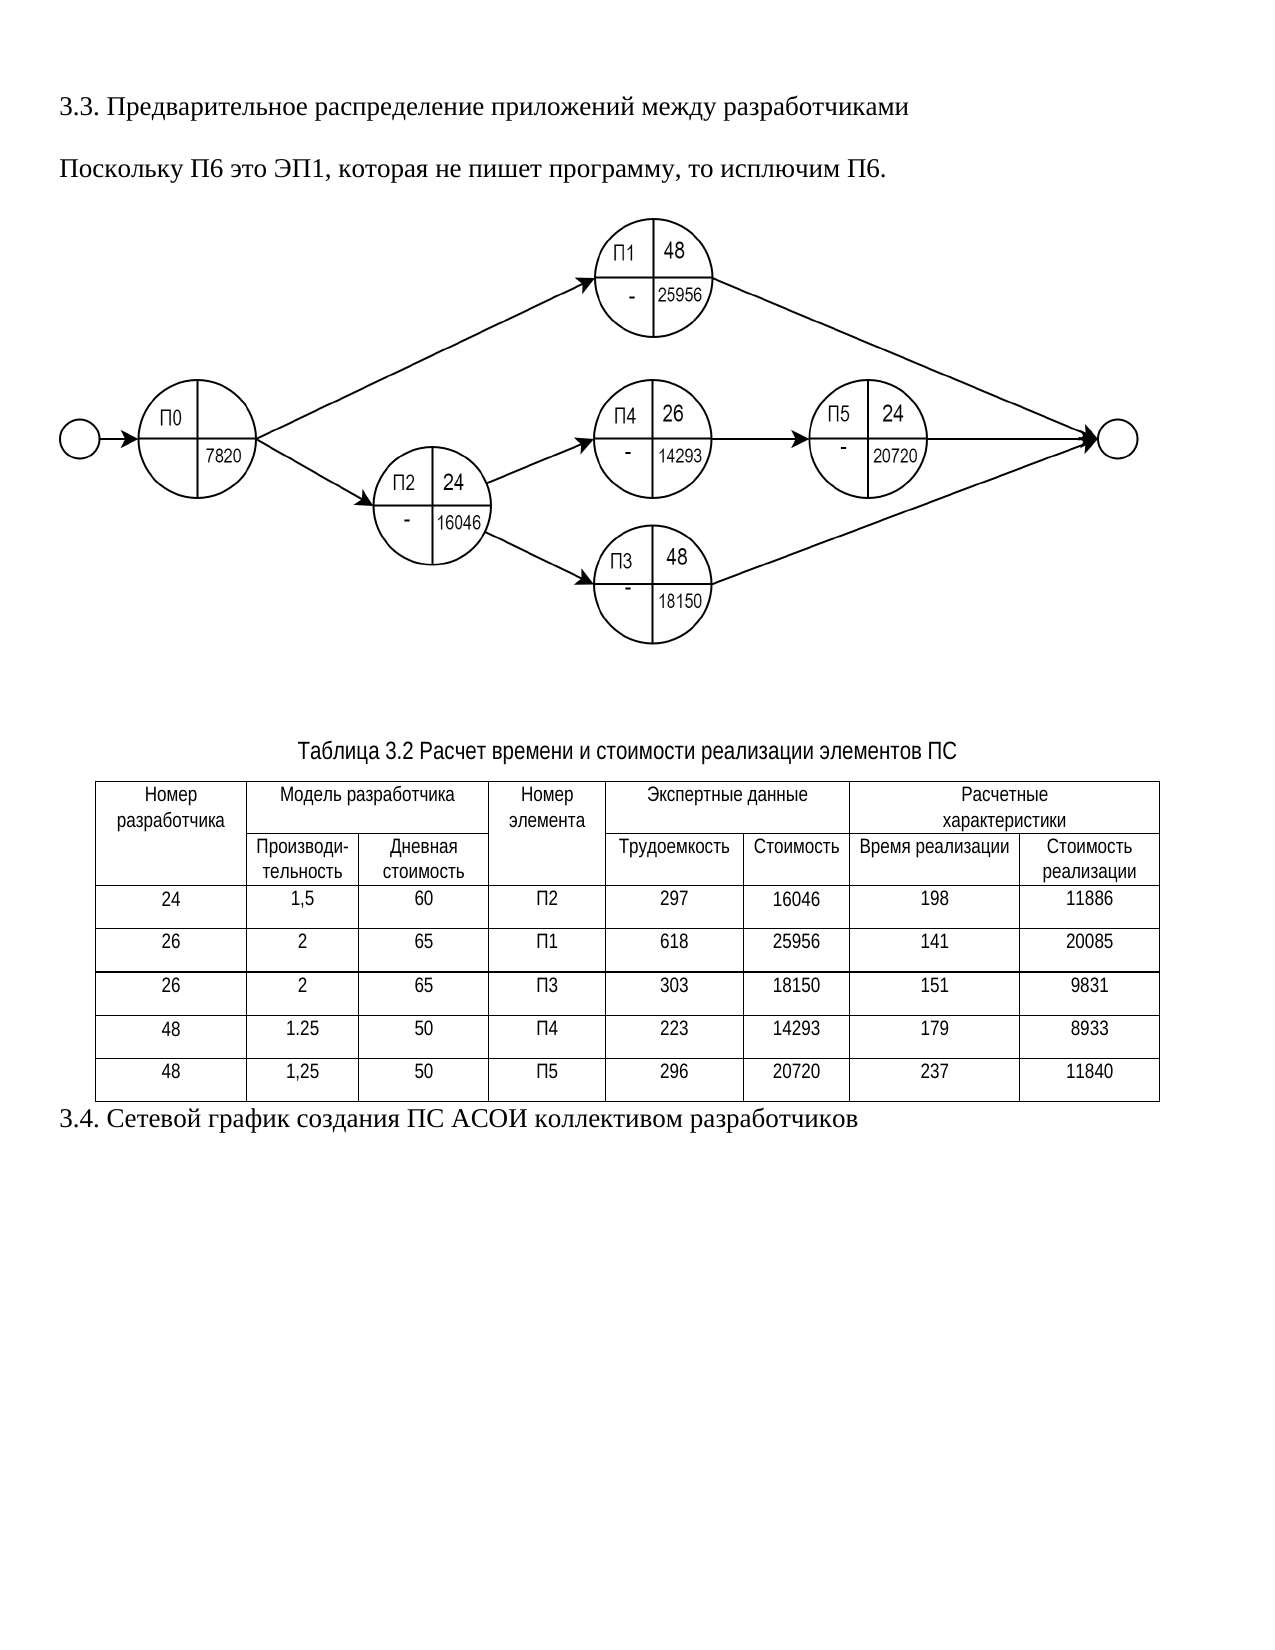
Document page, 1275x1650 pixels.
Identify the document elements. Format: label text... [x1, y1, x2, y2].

table_cell 141 [850, 929, 1019, 971]
table_cell 9831 [1020, 973, 1159, 1015]
table_cell П4 [489, 1016, 605, 1058]
table_cell 223 [606, 1016, 743, 1058]
table_cell П3 [489, 973, 605, 1015]
table_cell 179 [850, 1016, 1019, 1058]
table_cell 237 [850, 1059, 1019, 1101]
table_cell 2 [247, 929, 358, 971]
table_cell 65 [359, 929, 488, 971]
table_header Номер элемента [489, 782, 605, 885]
table_cell 60 [359, 886, 488, 928]
table_cell 24 [96, 886, 246, 928]
text Таблица 3.2 Расчет времени и стоимости реализации элементов ПС [59, 739, 1196, 764]
table_cell 11840 [1020, 1059, 1159, 1101]
table_cell 14293 [744, 1016, 849, 1058]
picture [59, 215, 1140, 646]
table_cell Стоимость [744, 834, 849, 885]
table_cell 26 [96, 929, 246, 971]
table_cell 618 [606, 929, 743, 971]
table_cell 303 [606, 973, 743, 1015]
table_cell 11886 [1020, 886, 1159, 928]
table_cell 2 [247, 973, 358, 1015]
table_cell 1,5 [247, 886, 358, 928]
table_cell 1.25 [247, 1016, 358, 1058]
table_cell 296 [606, 1059, 743, 1101]
table_header Экспертные данные [606, 782, 849, 833]
table_cell 18150 [744, 973, 849, 1015]
table_cell 25956 [744, 929, 849, 971]
table_cell 20720 [744, 1059, 849, 1101]
text 3.4. Сетевой график создания ПС АСОИ коллективом разработчиков [59, 1102, 1196, 1133]
table_cell 50 [359, 1016, 488, 1058]
table_cell 151 [850, 973, 1019, 1015]
table_cell Стоимость реализации [1020, 834, 1159, 885]
table_cell Трудоемкость [606, 834, 743, 885]
table_header Расчетные характеристики [850, 782, 1159, 833]
table_cell 16046 [744, 886, 849, 928]
text Поскольку П6 это ЭП1, которая не пишет программу, то исплючим П6. [59, 153, 1196, 184]
text 3.3. Предварительное распределение приложений между разработчиками [59, 90, 1196, 121]
table_cell Время реализации [850, 834, 1019, 885]
table_cell Производи-тельность [247, 834, 358, 885]
table_cell П5 [489, 1059, 605, 1101]
table_cell 297 [606, 886, 743, 928]
table_cell 1,25 [247, 1059, 358, 1101]
table_header Номер разработчика [96, 782, 246, 885]
table_cell Дневная стоимость [359, 834, 488, 885]
table_cell 26 [96, 973, 246, 1015]
table_cell 48 [96, 1016, 246, 1058]
table_cell 20085 [1020, 929, 1159, 971]
table_cell 65 [359, 973, 488, 1015]
table_cell 48 [96, 1059, 246, 1101]
table_cell 50 [359, 1059, 488, 1101]
table_cell П2 [489, 886, 605, 928]
table_cell 198 [850, 886, 1019, 928]
table_cell 8933 [1020, 1016, 1159, 1058]
table_header Модель разработчика [247, 782, 488, 833]
table_cell П1 [489, 929, 605, 971]
